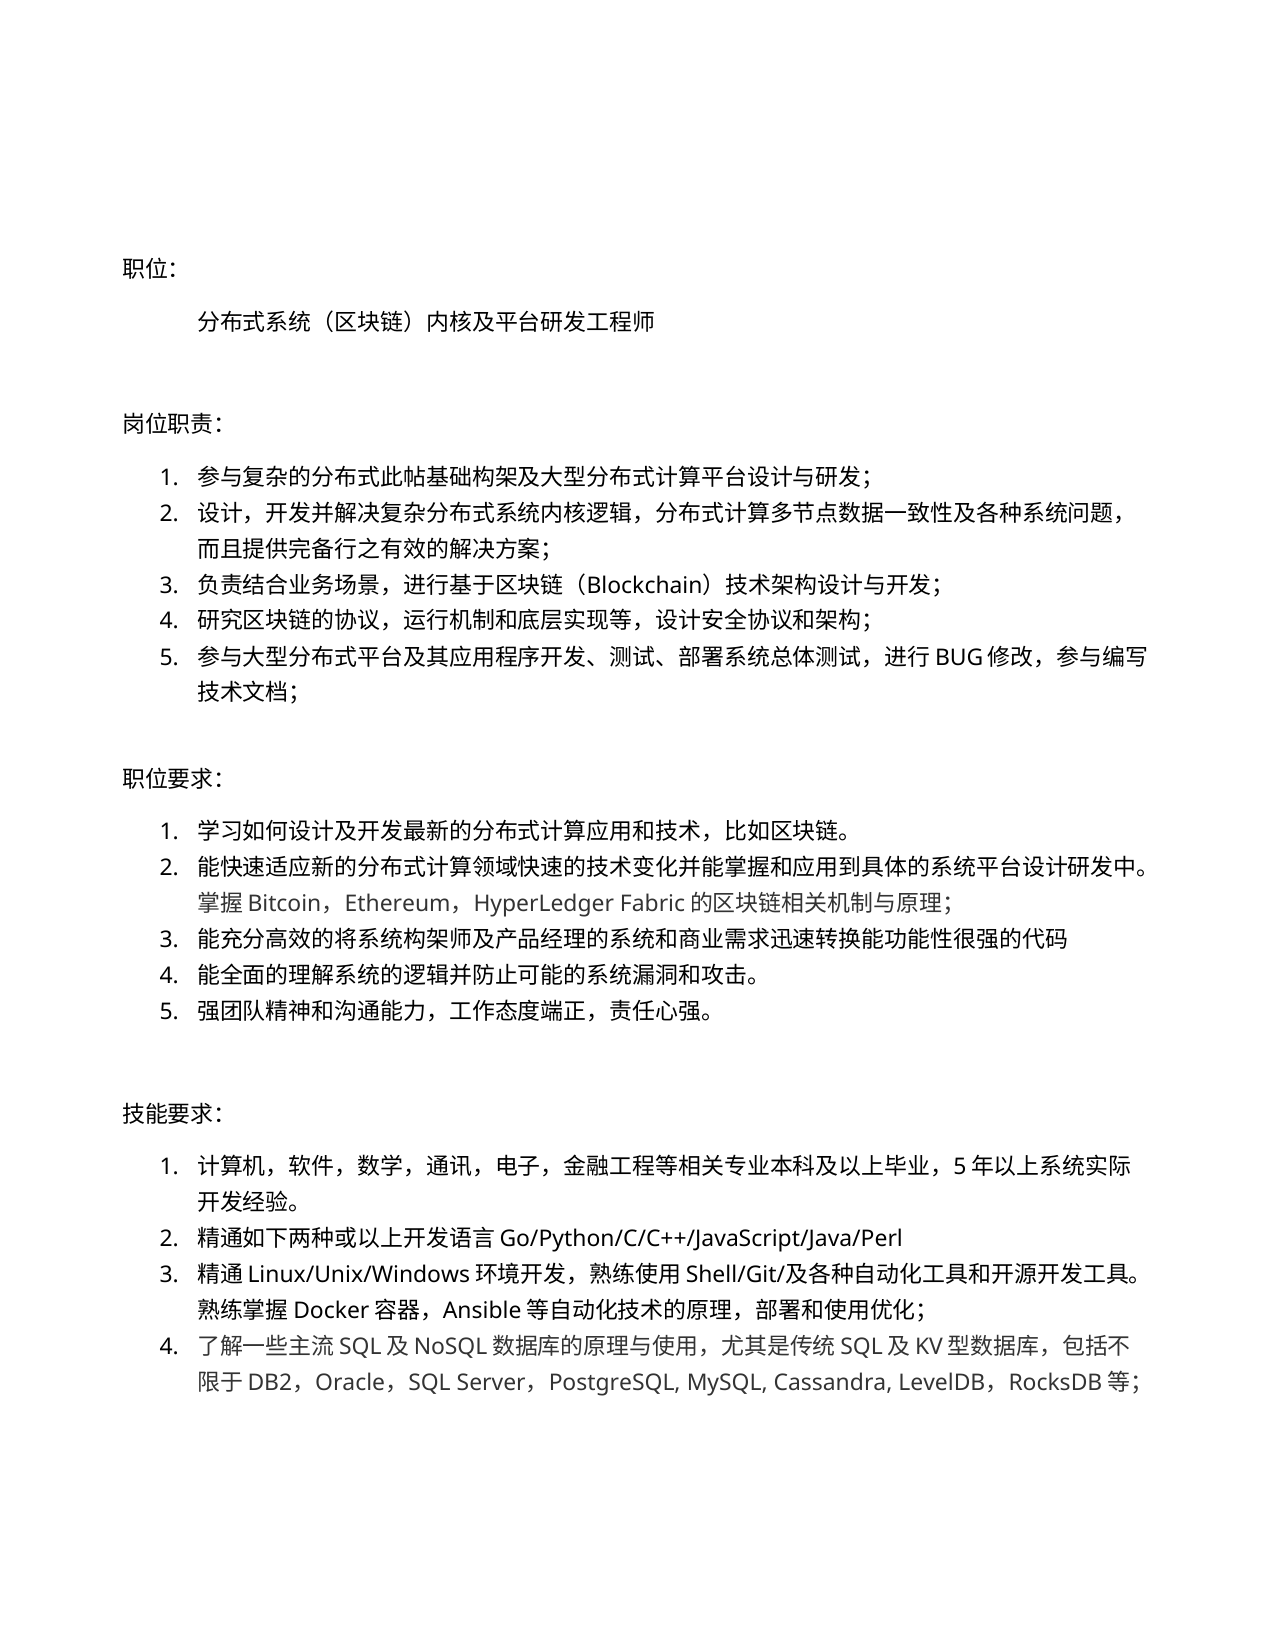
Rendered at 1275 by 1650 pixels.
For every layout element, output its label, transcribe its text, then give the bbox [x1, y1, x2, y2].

list 强团队精神和沟通能力，工作态度端正，责任心强。 [159, 993, 1153, 1026]
list 能快速适应新的分布式计算领域快速的技术变化并能掌握和应用到具体的系统平台设计研发中。掌握Bitcoin，Ethereum，HyperLedger Fabric的区块链相关机制与原理； [159, 849, 1153, 918]
list 学习如何设计及开发最新的分布式计算应用和技术，比如区块链。 [159, 813, 1153, 846]
text 技能要求： [122, 1096, 1153, 1129]
text 分布式系统（区块链）内核及平台研发工程师 [122, 303, 1153, 337]
text 职位： [122, 251, 1153, 284]
list 负责结合业务场景，进行基于区块链（Blockchain）技术架构设计与开发； [159, 566, 1153, 600]
list 精通Linux/Unix/Windows环境开发，熟练使用Shell/Git/及各种自动化工具和开源开发工具。熟练掌握Docker容器，Ansible等自动化技术的原理，部署和使用优化； [159, 1256, 1153, 1325]
text 岗位职责： [122, 406, 1153, 439]
list 能全面的理解系统的逻辑并防止可能的系统漏洞和攻击。 [159, 957, 1153, 990]
list 设计，开发并解决复杂分布式系统内核逻辑，分布式计算多节点数据一致性及各种系统问题，而且提供完备行之有效的解决方案； [159, 495, 1153, 564]
text 职位要求： [122, 761, 1153, 794]
list 参与大型分布式平台及其应用程序开发、测试、部署系统总体测试，进行BUG修改，参与编写技术文档； [159, 638, 1153, 707]
list 研究区块链的协议，运行机制和底层实现等，设计安全协议和架构； [159, 602, 1153, 636]
list 能充分高效的将系统构架师及产品经理的系统和商业需求迅速转换能功能性很强的代码 [159, 921, 1153, 954]
list 参与复杂的分布式此帖基础构架及大型分布式计算平台设计与研发； [159, 459, 1153, 492]
list 精通如下两种或以上开发语言Go/Python/C/C++/JavaScript/Java/Perl [159, 1220, 1153, 1253]
list 了解一些主流SQL及NoSQL数据库的原理与使用，尤其是传统SQL及KV型数据库，包括不限于DB2，Oracle，SQL Server，PostgreSQL, MySQL, Cassandra, LevelDB，RocksDB等； [159, 1328, 1153, 1397]
list 计算机，软件，数学，通讯，电子，金融工程等相关专业本科及以上毕业，5年以上系统实际开发经验。 [159, 1148, 1153, 1217]
